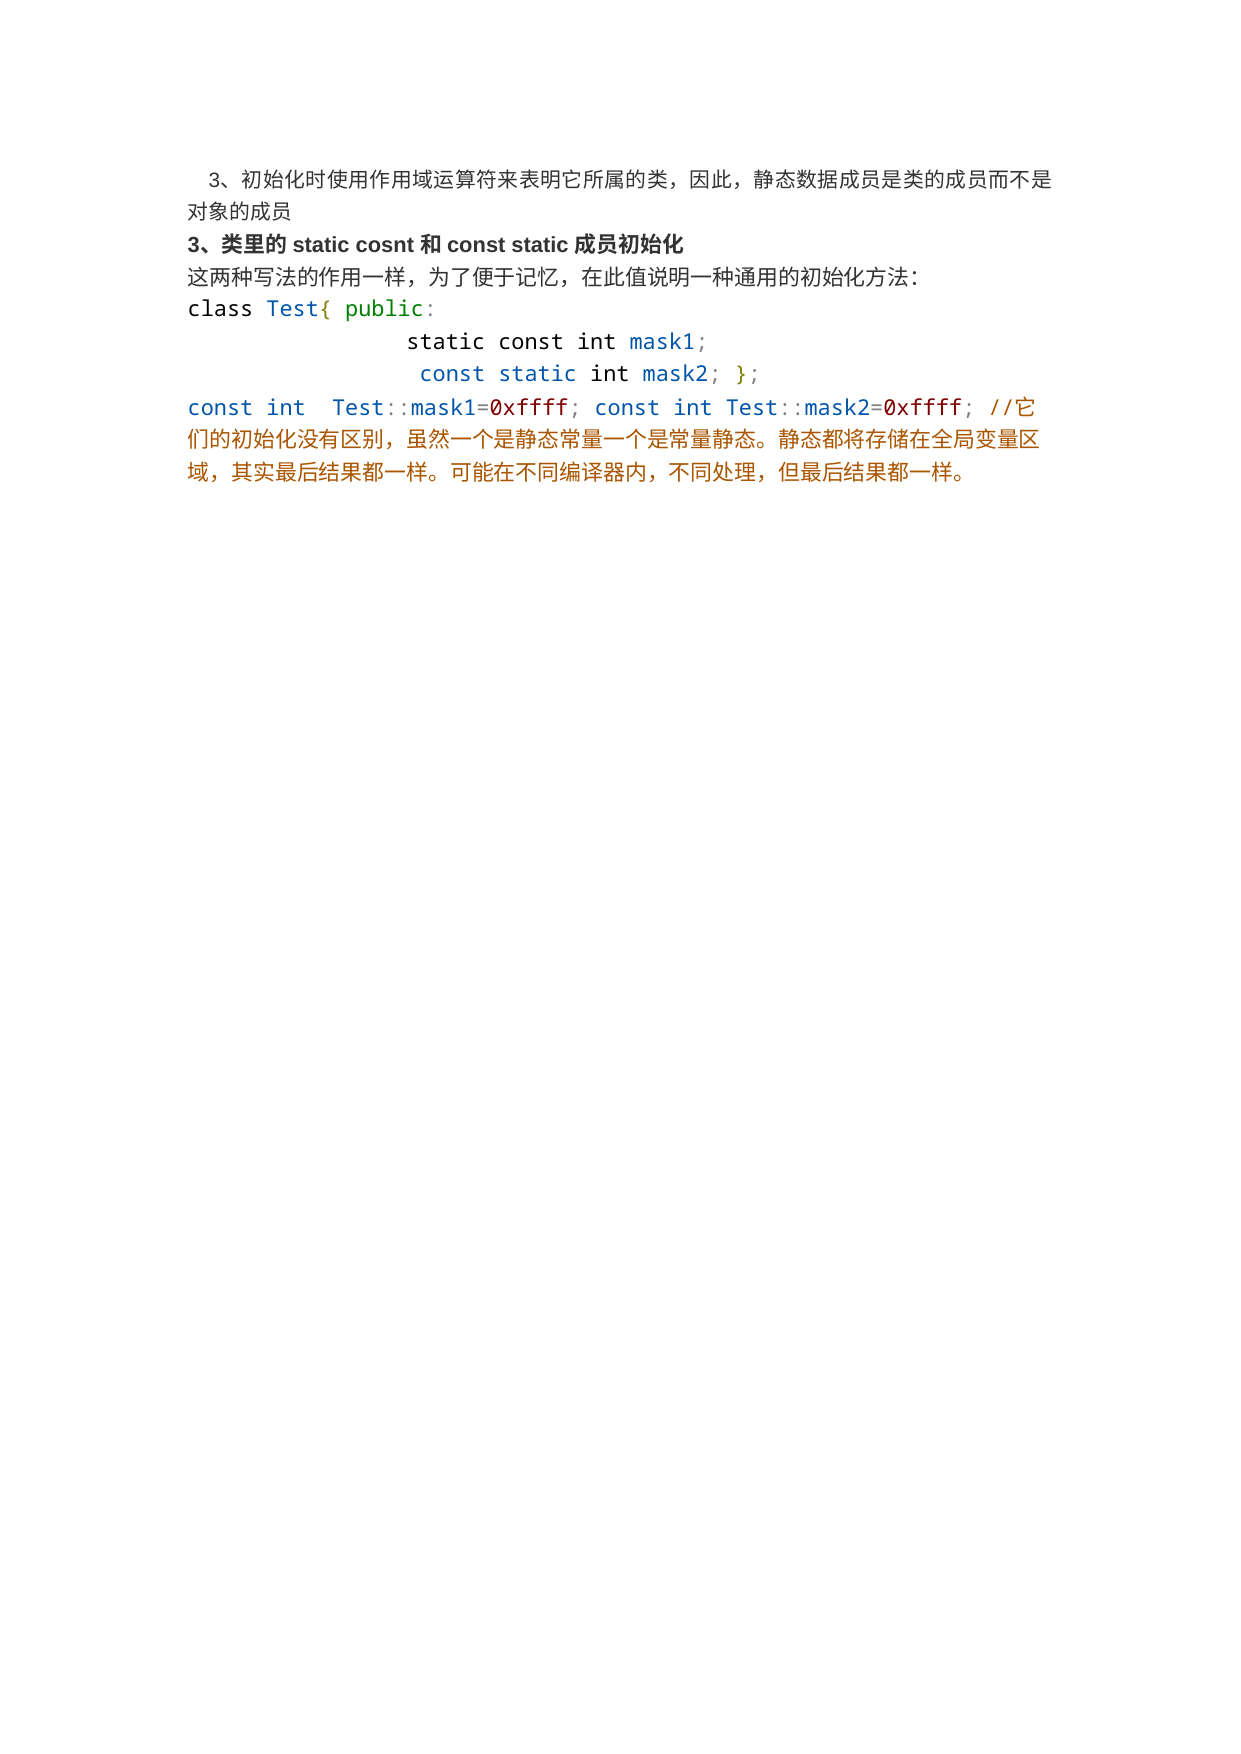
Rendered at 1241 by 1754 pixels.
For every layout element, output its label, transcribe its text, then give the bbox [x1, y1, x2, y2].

text 3、初始化时使用作用域运算符来表明它所属的类，因此，静态数据成员是类的成员而不是对象的成员 [187, 162, 1053, 227]
text static const int mask1; [187, 324, 1053, 357]
text const int Test::mask1=0xffff; const int Test::mask2=0xffff; //它们的初始化没有区别，虽然一个是静态常量一个是常量静态。静态都将存储在全局变量区域，其实最后结果都一样。可能在不同编译器内，不同处理，但最后结果都一样。 [187, 389, 1053, 487]
text class Test{ public: [187, 292, 1053, 324]
text const static int mask2; }; [187, 357, 1053, 389]
text 3、类里的 static cosnt 和 const static 成员初始化 [187, 227, 1053, 259]
text 这两种写法的作用一样，为了便于记忆，在此值说明一种通用的初始化方法： [187, 259, 1053, 292]
